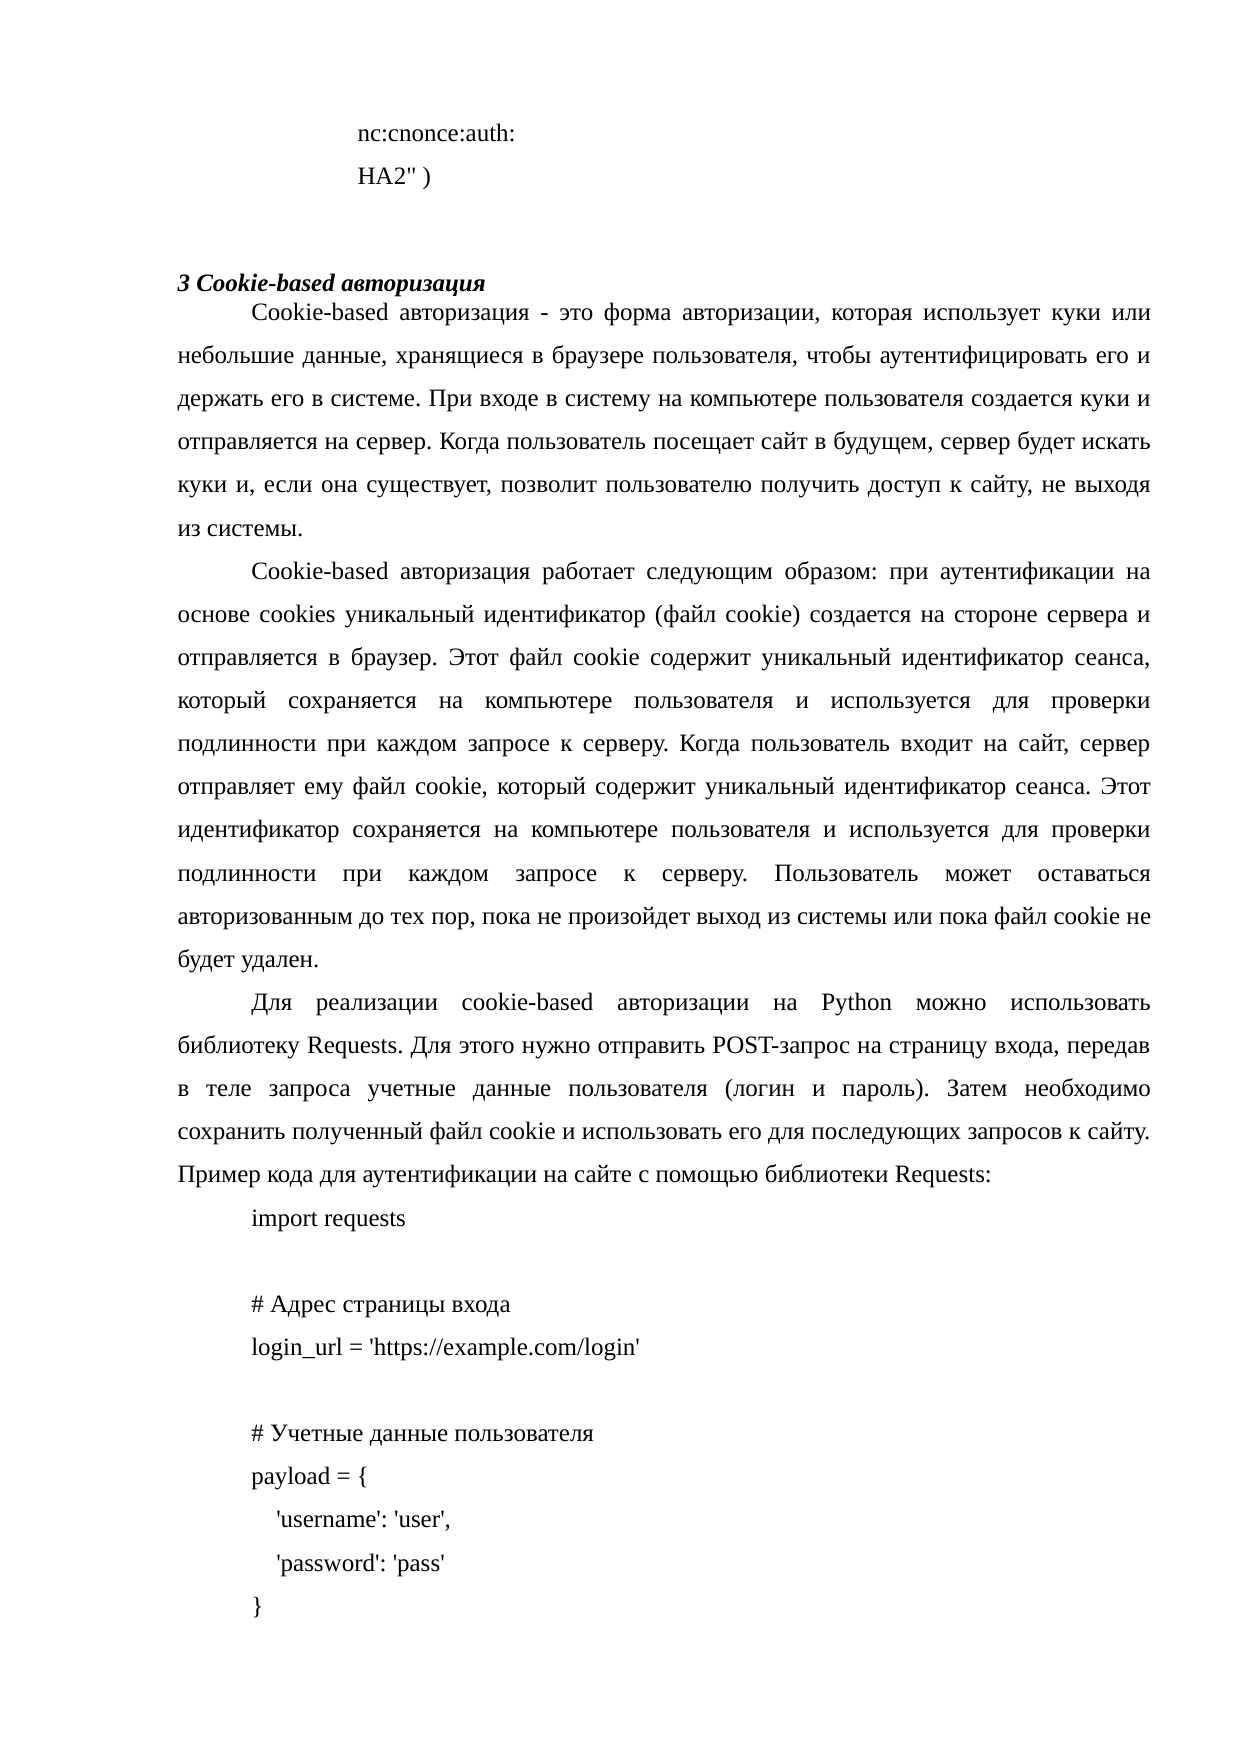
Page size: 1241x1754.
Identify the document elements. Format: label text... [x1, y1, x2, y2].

text Для реализации cookie-based авторизации на Python можно использовать библиотеку Requests. Для этого нужно отправить POST-запрос на страницу входа, передав в теле запроса учетные данные пользователя (логин и пароль). Затем необходимо сохранить полученный файл cookie и использовать его для последующих запросов к сайту. Пример кода для аутентификации на сайте с помощью библиотеки Requests: [177, 987, 1152, 1188]
text 'username': 'user', [177, 1504, 1152, 1533]
text nc:cnonce:auth: [177, 118, 1152, 147]
text Cookie-based авторизация работает следующим образом: при аутентификации на основе cookies уникальный идентификатор (файл cookie) создается на стороне сервера и отправляется в браузер. Этот файл cookie содержит уникальный идентификатор сеанса, который сохраняется на компьютере пользователя и используется для проверки подлинности при каждом запросе к серверу. Когда пользователь входит на сайт, сервер отправляет ему файл cookie, который содержит уникальный идентификатор сеанса. Этот идентификатор сохраняется на компьютере пользователя и используется для проверки подлинности при каждом запросе к серверу. Пользователь может оставаться авторизованным до тех пор, пока не произойдет выход из системы или пока файл cookie не будет удален. [177, 556, 1152, 973]
text HA2" ) [177, 161, 1152, 190]
text 'password': 'pass' [177, 1548, 1152, 1576]
subtitle 3 Cookie-based авторизация [177, 268, 1152, 297]
text # Адрес страницы входа [177, 1289, 1152, 1318]
text } [177, 1591, 1152, 1619]
text import requests [177, 1203, 1152, 1231]
text payload = { [177, 1461, 1152, 1490]
text # Учетные данные пользователя [177, 1418, 1152, 1447]
text Cookie-based авторизация - это форма авторизации, которая использует куки или небольшие данные, хранящиеся в браузере пользователя, чтобы аутентифицировать его и держать его в системе. При входе в систему на компьютере пользователя создается куки и отправляется на сервер. Когда пользователь посещает сайт в будущем, сервер будет искать куки и, если она существует, позволит пользователю получить доступ к сайту, не выходя из системы. [177, 297, 1152, 541]
text login_url = 'https://example.com/login' [177, 1332, 1152, 1361]
